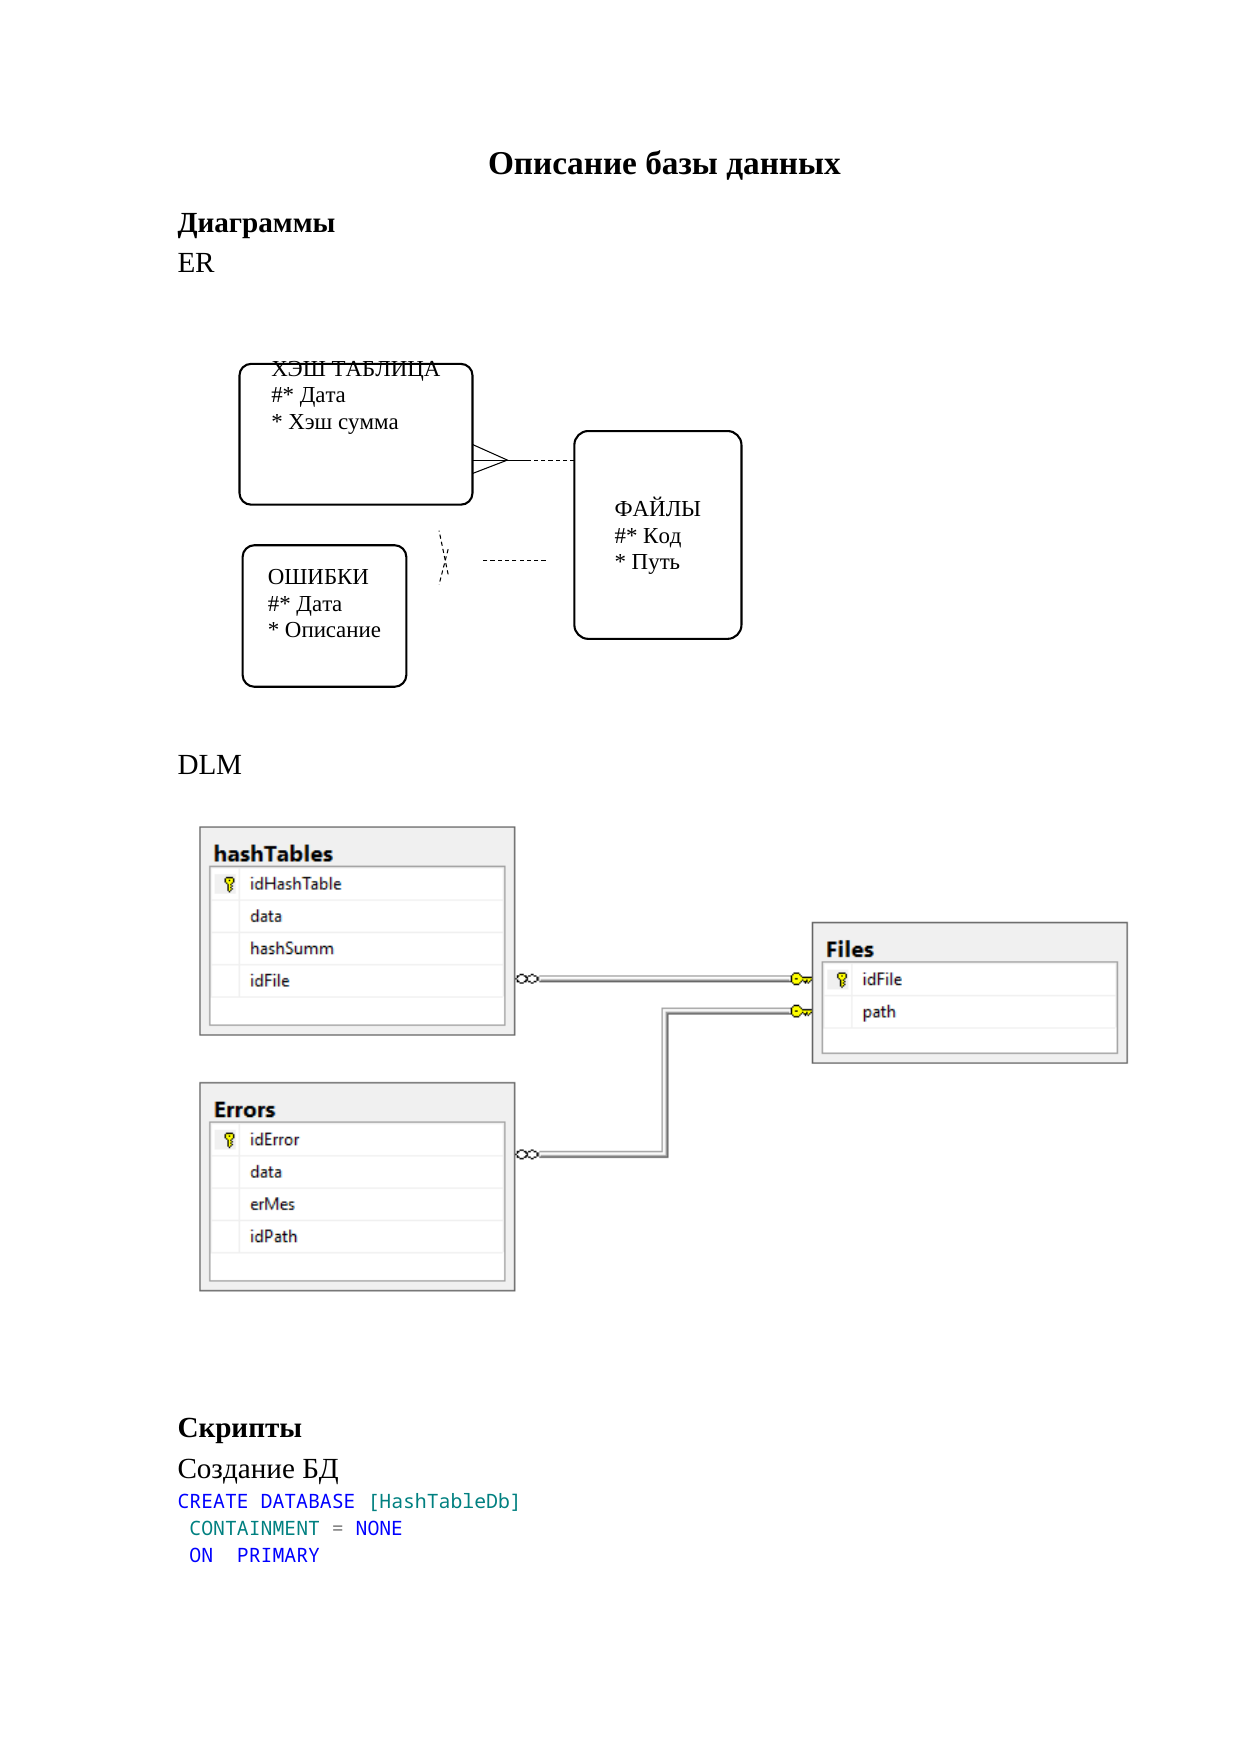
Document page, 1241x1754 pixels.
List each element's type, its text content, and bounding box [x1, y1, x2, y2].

subtitle Диаграммы [177, 205, 1152, 238]
text CONTAINMENT = NONE [177, 1514, 1152, 1541]
subtitle Скрипты [177, 1411, 1152, 1444]
subtitle Создание БД [177, 1451, 1152, 1484]
subtitle DLM [177, 747, 1152, 781]
subtitle ER [177, 245, 1152, 279]
text ON PRIMARY [177, 1541, 1152, 1568]
text CREATE DATABASE [HashTableDb] [177, 1487, 1152, 1514]
subtitle Описание базы данных [177, 143, 1152, 181]
picture [177, 783, 1152, 1345]
